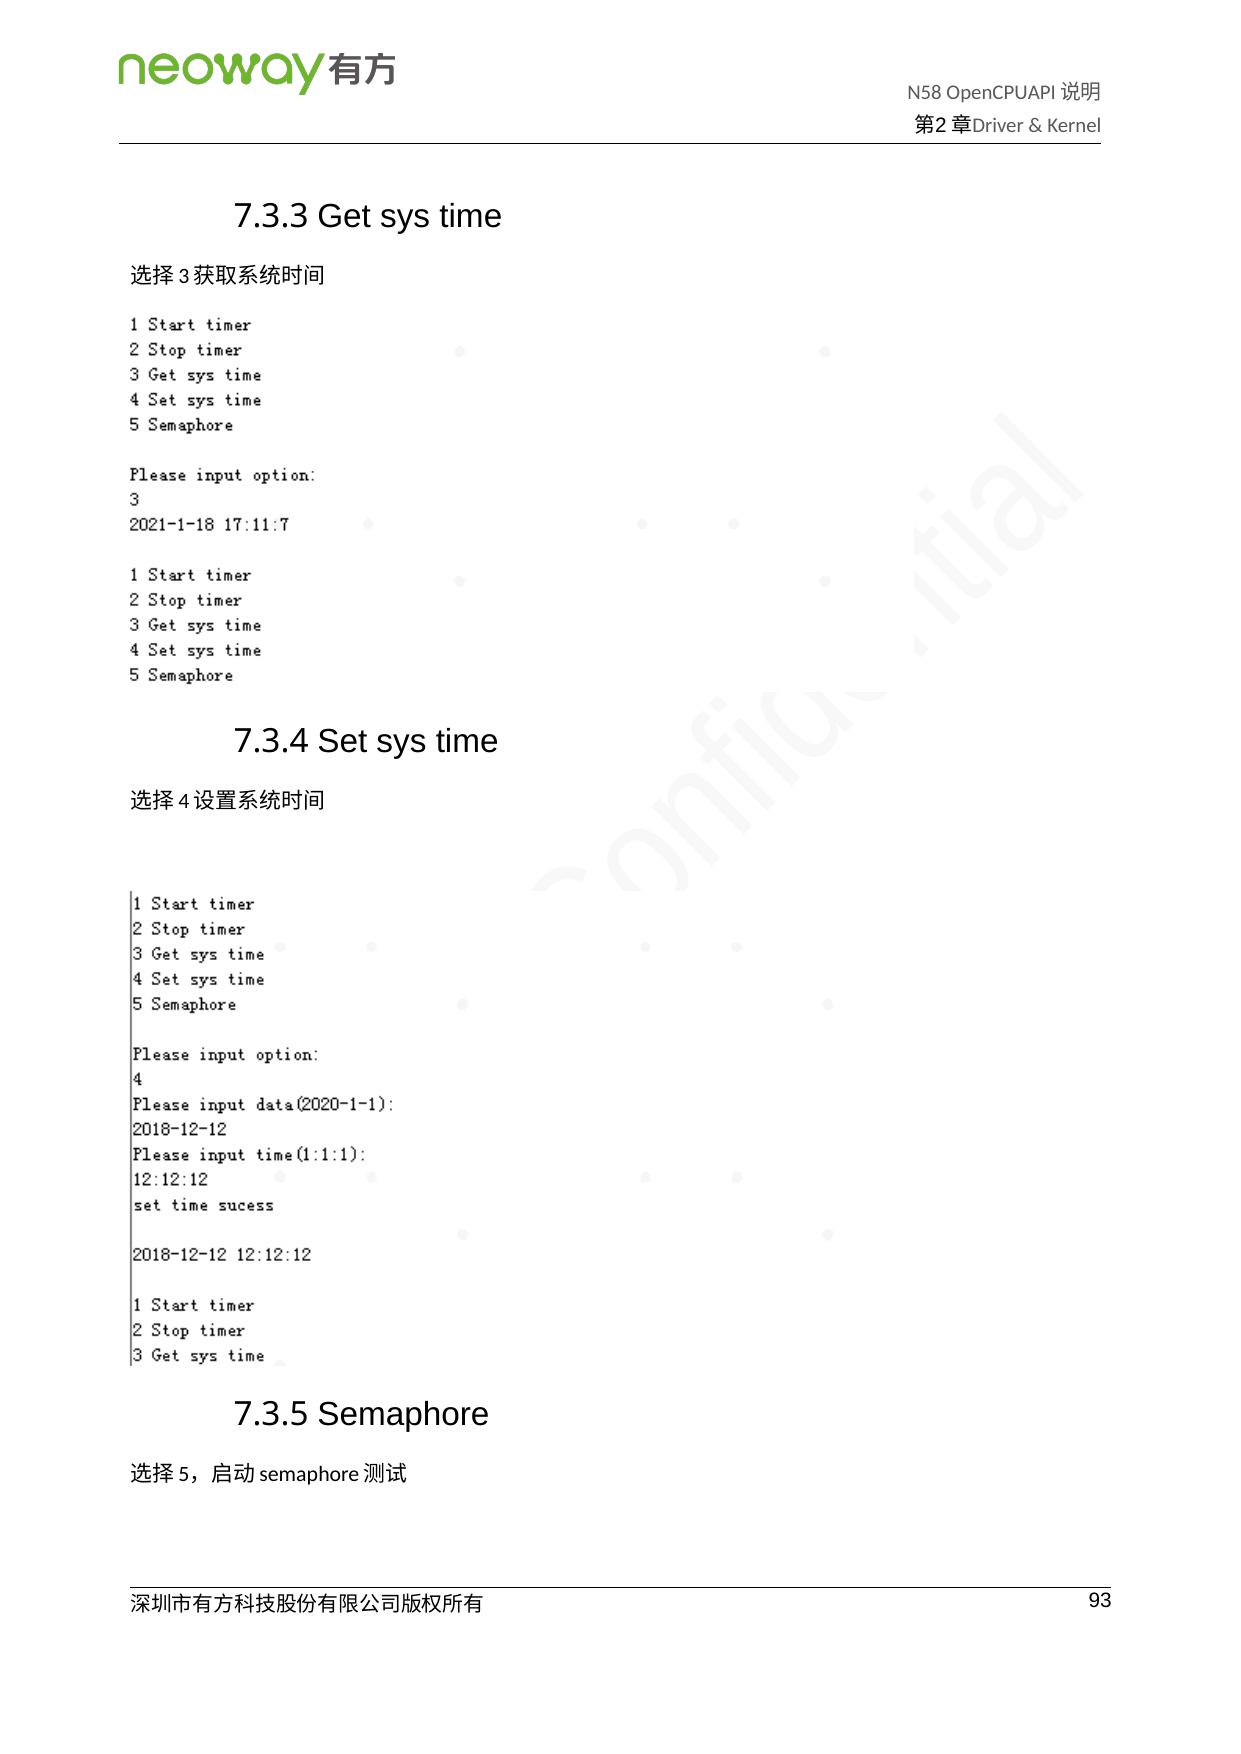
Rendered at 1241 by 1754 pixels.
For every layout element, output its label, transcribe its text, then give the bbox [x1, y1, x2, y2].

subtitle Get sys time [233, 192, 1110, 237]
picture [118, 53, 395, 95]
picture [129, 891, 857, 1366]
text 选择5，启动semaphore测试 [130, 1456, 1110, 1488]
text 选择3获取系统时间 [130, 258, 1110, 290]
text 选择4设置系统时间 [130, 783, 1110, 815]
subtitle Set sys time [233, 717, 1110, 762]
subtitle Semaphore [233, 1390, 1110, 1435]
picture [129, 315, 915, 692]
